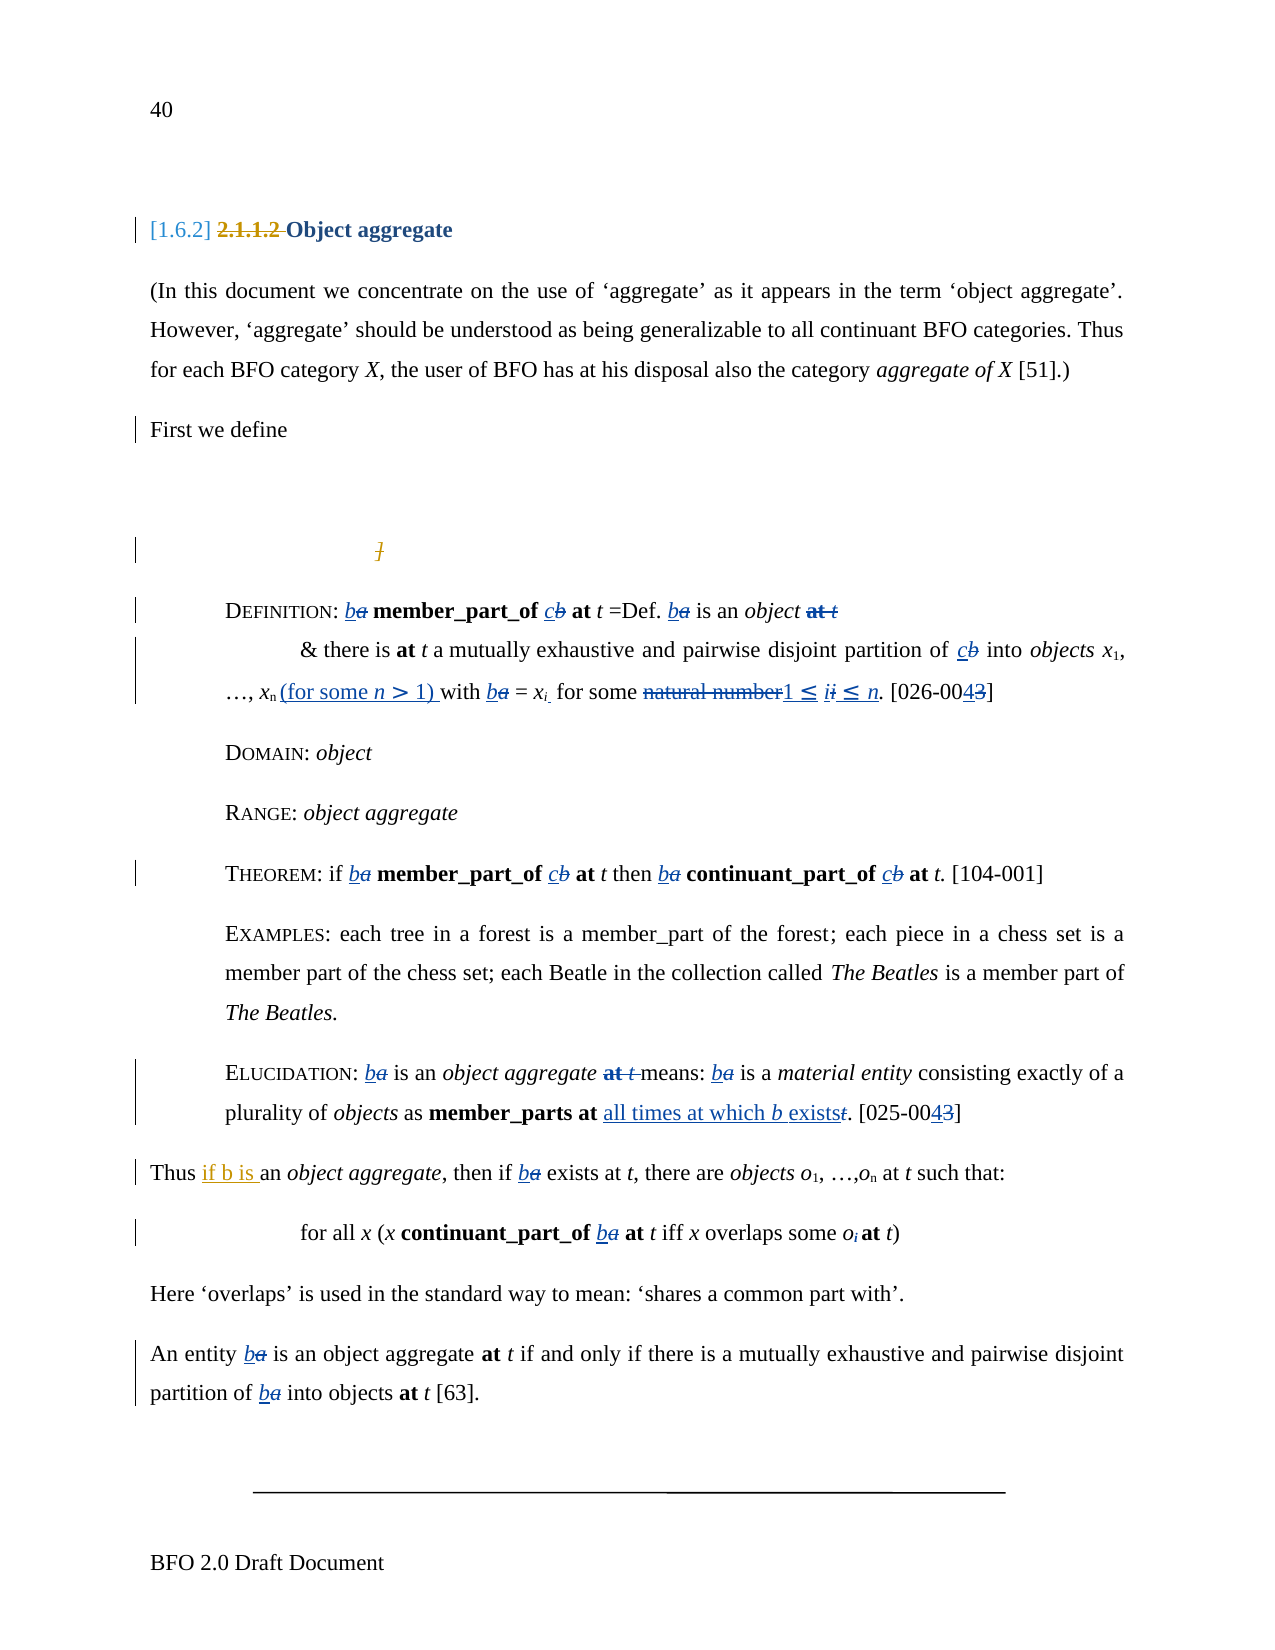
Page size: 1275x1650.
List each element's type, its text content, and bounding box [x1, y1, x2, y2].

text An entity is an object aggregate at t if and only if there is a mutually exhaustive and pairwise disjoint partition of into objects at t [63]. [150, 1340, 1125, 1406]
text a(member_part_of)[Range: object aggregate] [225, 799, 1125, 826]
text Here ‘overlaps’ is used in the standard way to mean: ‘shares a common part with’. [150, 1280, 1125, 1306]
text & there is at t a mutually exhaustive and pairwise disjoint partition of into objects x1, …, xn with = xi for some . [026-00]] [225, 637, 1125, 704]
text as(member_part_of)[Examples: each tree in a forest is a member_part of the forest\; each piece in a chess set is a member part of the chess set; each Beatle in the collection called The Beatles is a member part of The Beatles. ] [225, 920, 1125, 1025]
text Thus an object aggregate, then if exists at t, there are objects o1, …,on at t such that: [150, 1159, 1125, 1185]
text a(member_part_of)[Definition: member_part_of at t =Def. is an object [225, 597, 1125, 623]
text (In this document we concentrate on the use of ‘aggregate’ as it appears in the term ‘object aggregate’. However, ‘aggregate’ should be understood as being generalizable to all continuant BFO categories. Thus for each BFO category X, the user of BFO has at his disposal also the category aggregate of X [51].) [150, 277, 1125, 382]
text First we define [150, 416, 1125, 442]
text a(member_part_of)[Domain: object] [225, 739, 1125, 765]
subtitle Object aggregate [150, 217, 1125, 243]
text for all x (x continuant_part_of at t iff x overlaps some oi at t) ] [225, 1219, 1125, 1246]
text a(object aggregate)[Elucidation: is an object aggregate means: is a material entity consisting exactly of a plurality of objects as member_parts at . [025-00] [225, 1059, 1125, 1125]
text a(member_part_of)[Theorem: if member_part_of at t then continuant_part_of at t. [104-001] ] [150, 860, 1125, 886]
